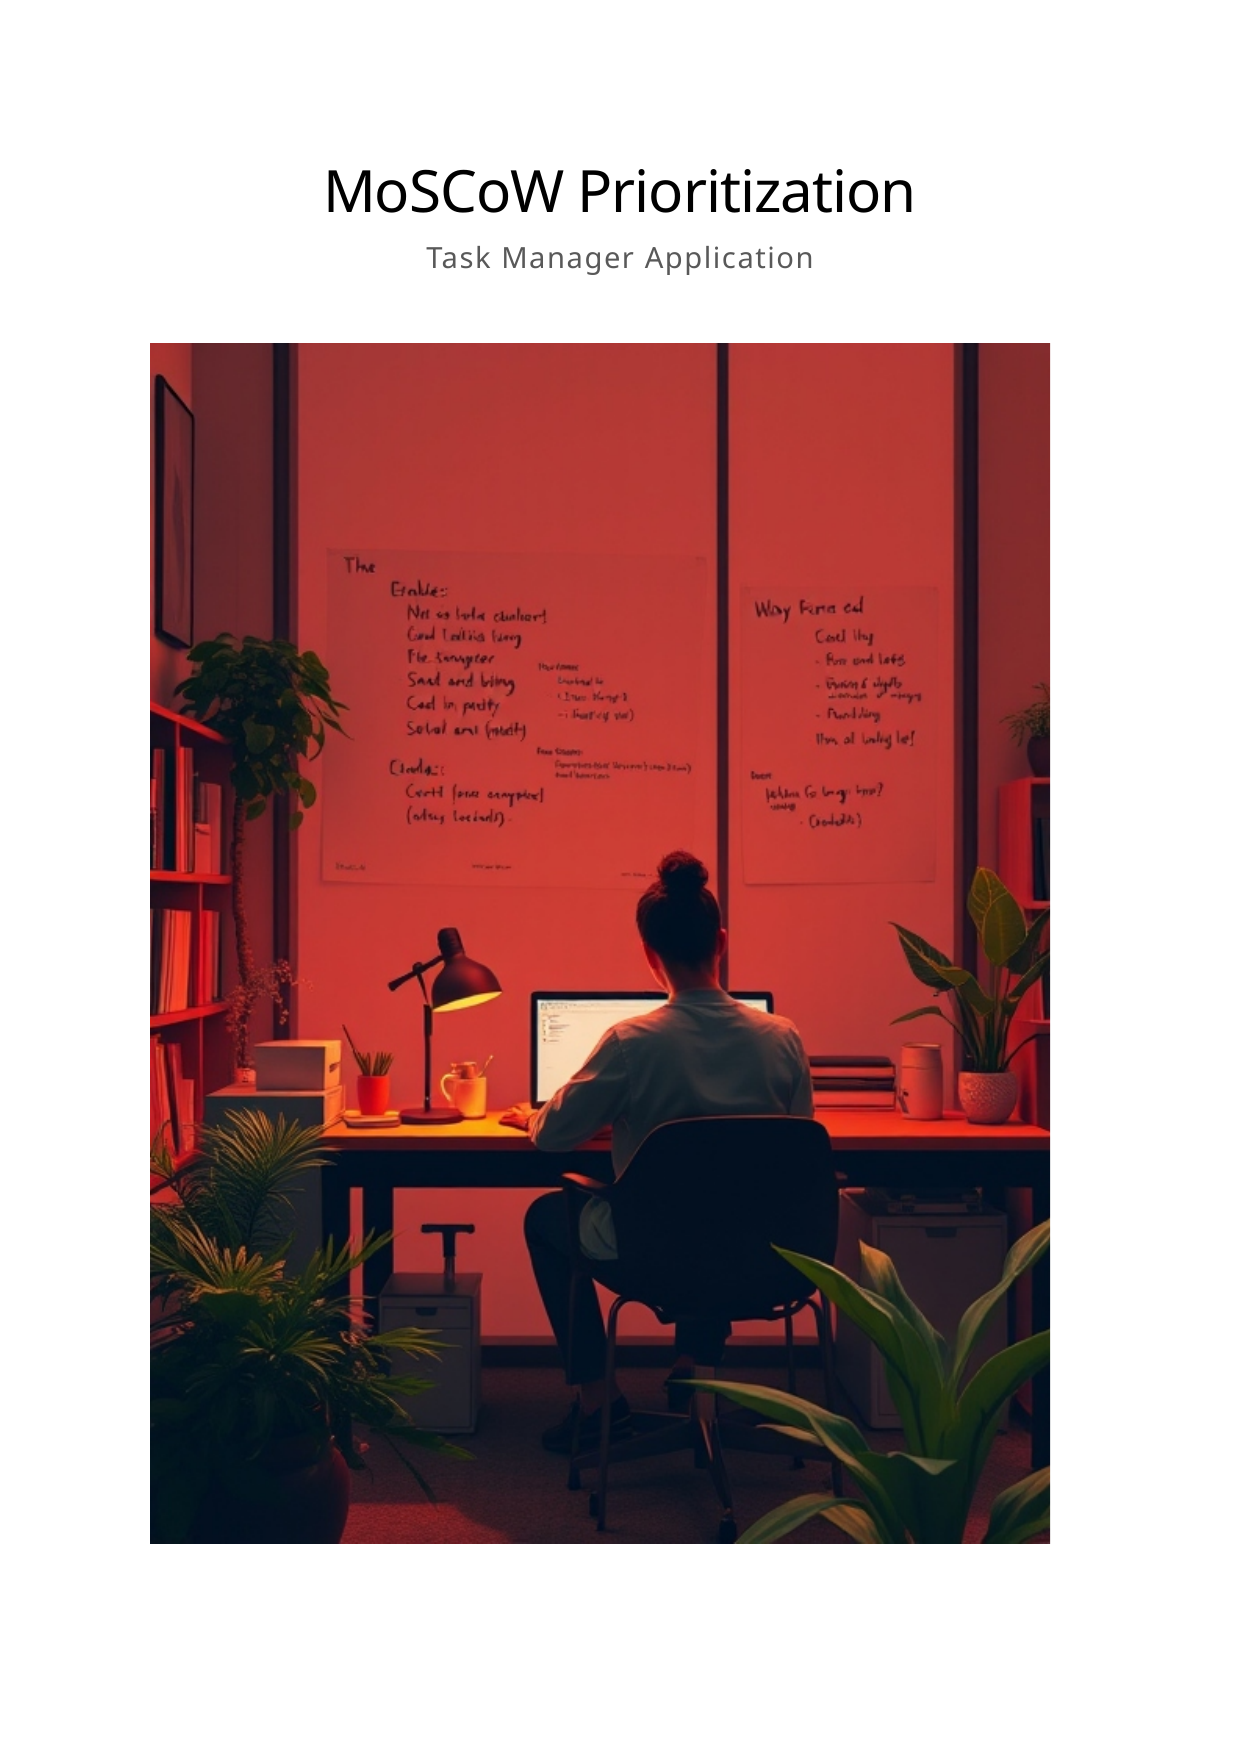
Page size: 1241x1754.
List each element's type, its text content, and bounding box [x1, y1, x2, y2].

picture [150, 343, 1050, 1544]
subtitle Task Manager Application [150, 238, 1090, 277]
title MoSCoW Prioritization [150, 150, 1090, 229]
